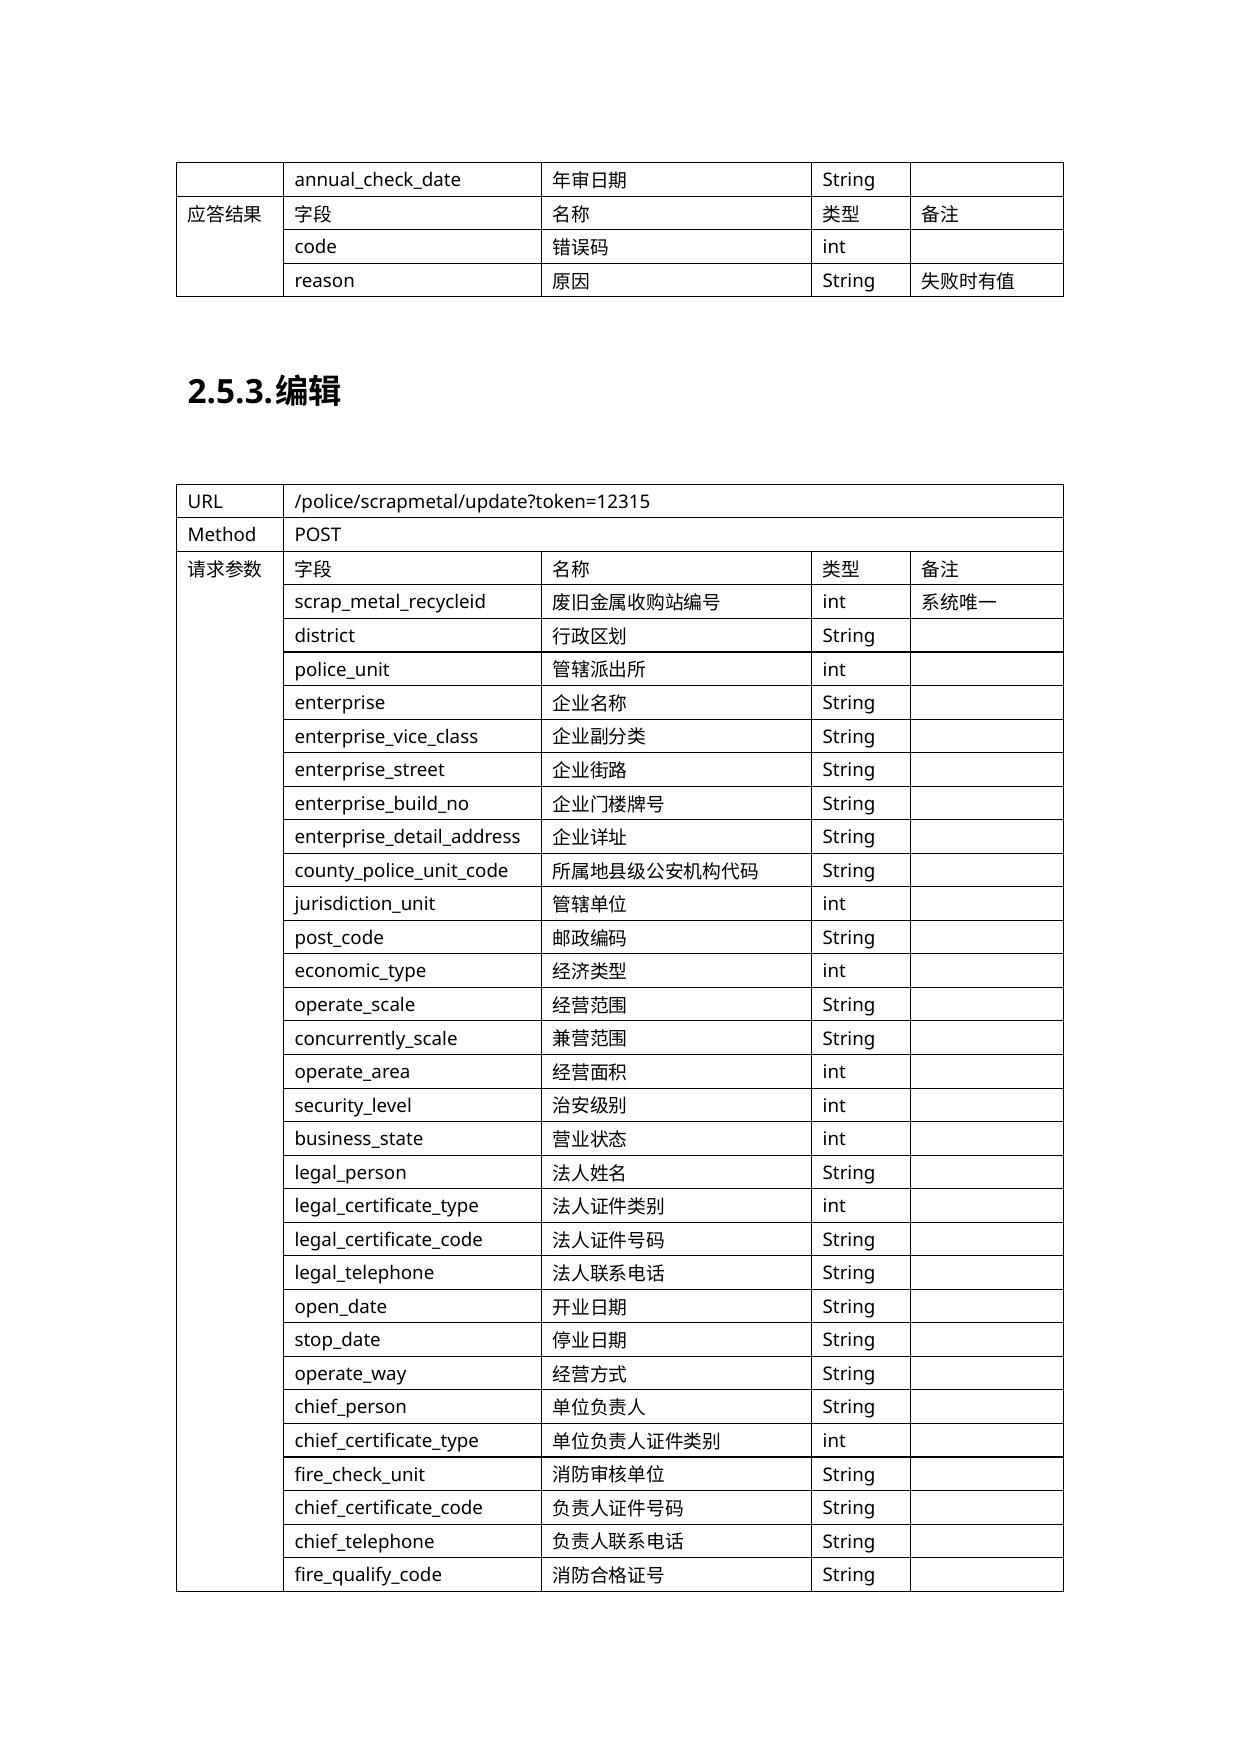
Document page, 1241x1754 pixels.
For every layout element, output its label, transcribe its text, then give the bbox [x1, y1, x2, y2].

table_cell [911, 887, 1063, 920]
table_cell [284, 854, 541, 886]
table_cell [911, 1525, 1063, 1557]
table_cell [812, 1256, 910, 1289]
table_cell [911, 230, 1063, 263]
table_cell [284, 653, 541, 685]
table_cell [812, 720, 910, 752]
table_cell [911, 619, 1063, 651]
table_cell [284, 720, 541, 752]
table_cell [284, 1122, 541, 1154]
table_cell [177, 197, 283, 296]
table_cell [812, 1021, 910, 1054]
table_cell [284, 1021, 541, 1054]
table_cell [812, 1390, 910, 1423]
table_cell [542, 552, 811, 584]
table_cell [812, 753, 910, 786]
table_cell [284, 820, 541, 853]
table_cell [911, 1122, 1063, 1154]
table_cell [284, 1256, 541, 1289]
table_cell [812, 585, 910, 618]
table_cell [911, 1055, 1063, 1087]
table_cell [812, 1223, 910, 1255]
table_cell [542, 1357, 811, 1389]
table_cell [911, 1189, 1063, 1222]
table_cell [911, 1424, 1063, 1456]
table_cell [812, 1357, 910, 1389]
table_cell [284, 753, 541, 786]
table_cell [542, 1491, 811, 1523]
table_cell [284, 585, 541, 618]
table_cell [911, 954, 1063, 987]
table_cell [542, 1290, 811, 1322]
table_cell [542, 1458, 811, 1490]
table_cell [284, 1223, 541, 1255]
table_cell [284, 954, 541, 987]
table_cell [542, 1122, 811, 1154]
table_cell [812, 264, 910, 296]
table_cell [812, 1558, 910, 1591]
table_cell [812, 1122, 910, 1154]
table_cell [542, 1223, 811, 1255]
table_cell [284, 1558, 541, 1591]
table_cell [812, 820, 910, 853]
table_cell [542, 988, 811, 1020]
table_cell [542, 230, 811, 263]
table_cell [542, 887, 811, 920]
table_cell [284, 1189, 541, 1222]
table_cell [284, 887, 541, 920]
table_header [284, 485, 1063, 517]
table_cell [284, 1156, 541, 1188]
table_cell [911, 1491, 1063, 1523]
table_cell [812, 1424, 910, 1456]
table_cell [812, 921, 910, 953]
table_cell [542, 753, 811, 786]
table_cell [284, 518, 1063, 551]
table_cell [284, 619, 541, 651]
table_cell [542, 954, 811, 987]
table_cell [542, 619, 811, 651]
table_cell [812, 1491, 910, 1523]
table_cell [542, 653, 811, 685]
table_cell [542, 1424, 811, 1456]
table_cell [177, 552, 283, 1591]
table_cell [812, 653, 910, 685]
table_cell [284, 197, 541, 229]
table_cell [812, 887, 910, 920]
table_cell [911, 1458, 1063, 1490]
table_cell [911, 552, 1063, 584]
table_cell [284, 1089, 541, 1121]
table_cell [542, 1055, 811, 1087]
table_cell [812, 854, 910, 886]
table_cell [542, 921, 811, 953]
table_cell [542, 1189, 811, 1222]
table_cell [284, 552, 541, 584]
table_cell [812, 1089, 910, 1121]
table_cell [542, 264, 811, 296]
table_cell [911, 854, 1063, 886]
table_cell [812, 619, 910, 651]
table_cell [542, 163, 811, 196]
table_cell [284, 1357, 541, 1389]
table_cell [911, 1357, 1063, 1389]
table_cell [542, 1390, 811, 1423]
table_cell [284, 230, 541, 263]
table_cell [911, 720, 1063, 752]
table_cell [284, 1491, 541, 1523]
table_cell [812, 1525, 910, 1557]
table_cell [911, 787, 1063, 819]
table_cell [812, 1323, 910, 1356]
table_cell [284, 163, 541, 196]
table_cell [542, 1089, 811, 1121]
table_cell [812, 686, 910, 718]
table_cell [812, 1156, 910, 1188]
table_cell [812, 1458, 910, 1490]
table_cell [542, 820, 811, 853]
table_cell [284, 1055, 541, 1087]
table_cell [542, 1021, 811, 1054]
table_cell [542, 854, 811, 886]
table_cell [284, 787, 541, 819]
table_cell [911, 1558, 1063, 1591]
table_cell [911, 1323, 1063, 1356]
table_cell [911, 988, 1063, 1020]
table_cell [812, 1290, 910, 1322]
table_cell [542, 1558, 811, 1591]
subtitle 编辑 [187, 357, 1053, 422]
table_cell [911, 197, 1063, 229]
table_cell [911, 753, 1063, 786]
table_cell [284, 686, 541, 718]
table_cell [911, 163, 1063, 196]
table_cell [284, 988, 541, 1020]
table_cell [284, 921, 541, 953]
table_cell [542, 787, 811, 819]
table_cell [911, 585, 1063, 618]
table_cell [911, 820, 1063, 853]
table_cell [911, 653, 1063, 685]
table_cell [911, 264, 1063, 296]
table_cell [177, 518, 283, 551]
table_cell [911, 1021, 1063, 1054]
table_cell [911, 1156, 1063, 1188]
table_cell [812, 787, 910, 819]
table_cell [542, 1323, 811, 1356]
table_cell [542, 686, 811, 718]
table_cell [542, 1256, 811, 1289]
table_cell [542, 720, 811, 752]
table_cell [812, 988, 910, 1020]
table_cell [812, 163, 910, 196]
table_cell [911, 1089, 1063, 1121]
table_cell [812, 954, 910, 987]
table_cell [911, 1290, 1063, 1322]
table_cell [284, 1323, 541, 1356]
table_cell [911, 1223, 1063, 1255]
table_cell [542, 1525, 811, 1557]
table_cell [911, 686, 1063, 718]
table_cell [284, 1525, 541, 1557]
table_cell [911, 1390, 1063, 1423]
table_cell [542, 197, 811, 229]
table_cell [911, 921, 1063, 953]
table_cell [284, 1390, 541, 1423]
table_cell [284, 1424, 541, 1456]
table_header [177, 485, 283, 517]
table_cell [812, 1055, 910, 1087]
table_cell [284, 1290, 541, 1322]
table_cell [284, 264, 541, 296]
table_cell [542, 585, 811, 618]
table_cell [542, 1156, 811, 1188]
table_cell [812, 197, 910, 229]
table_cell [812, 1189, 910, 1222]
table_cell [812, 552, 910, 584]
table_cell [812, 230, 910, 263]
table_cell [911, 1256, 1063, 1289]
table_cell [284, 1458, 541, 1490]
